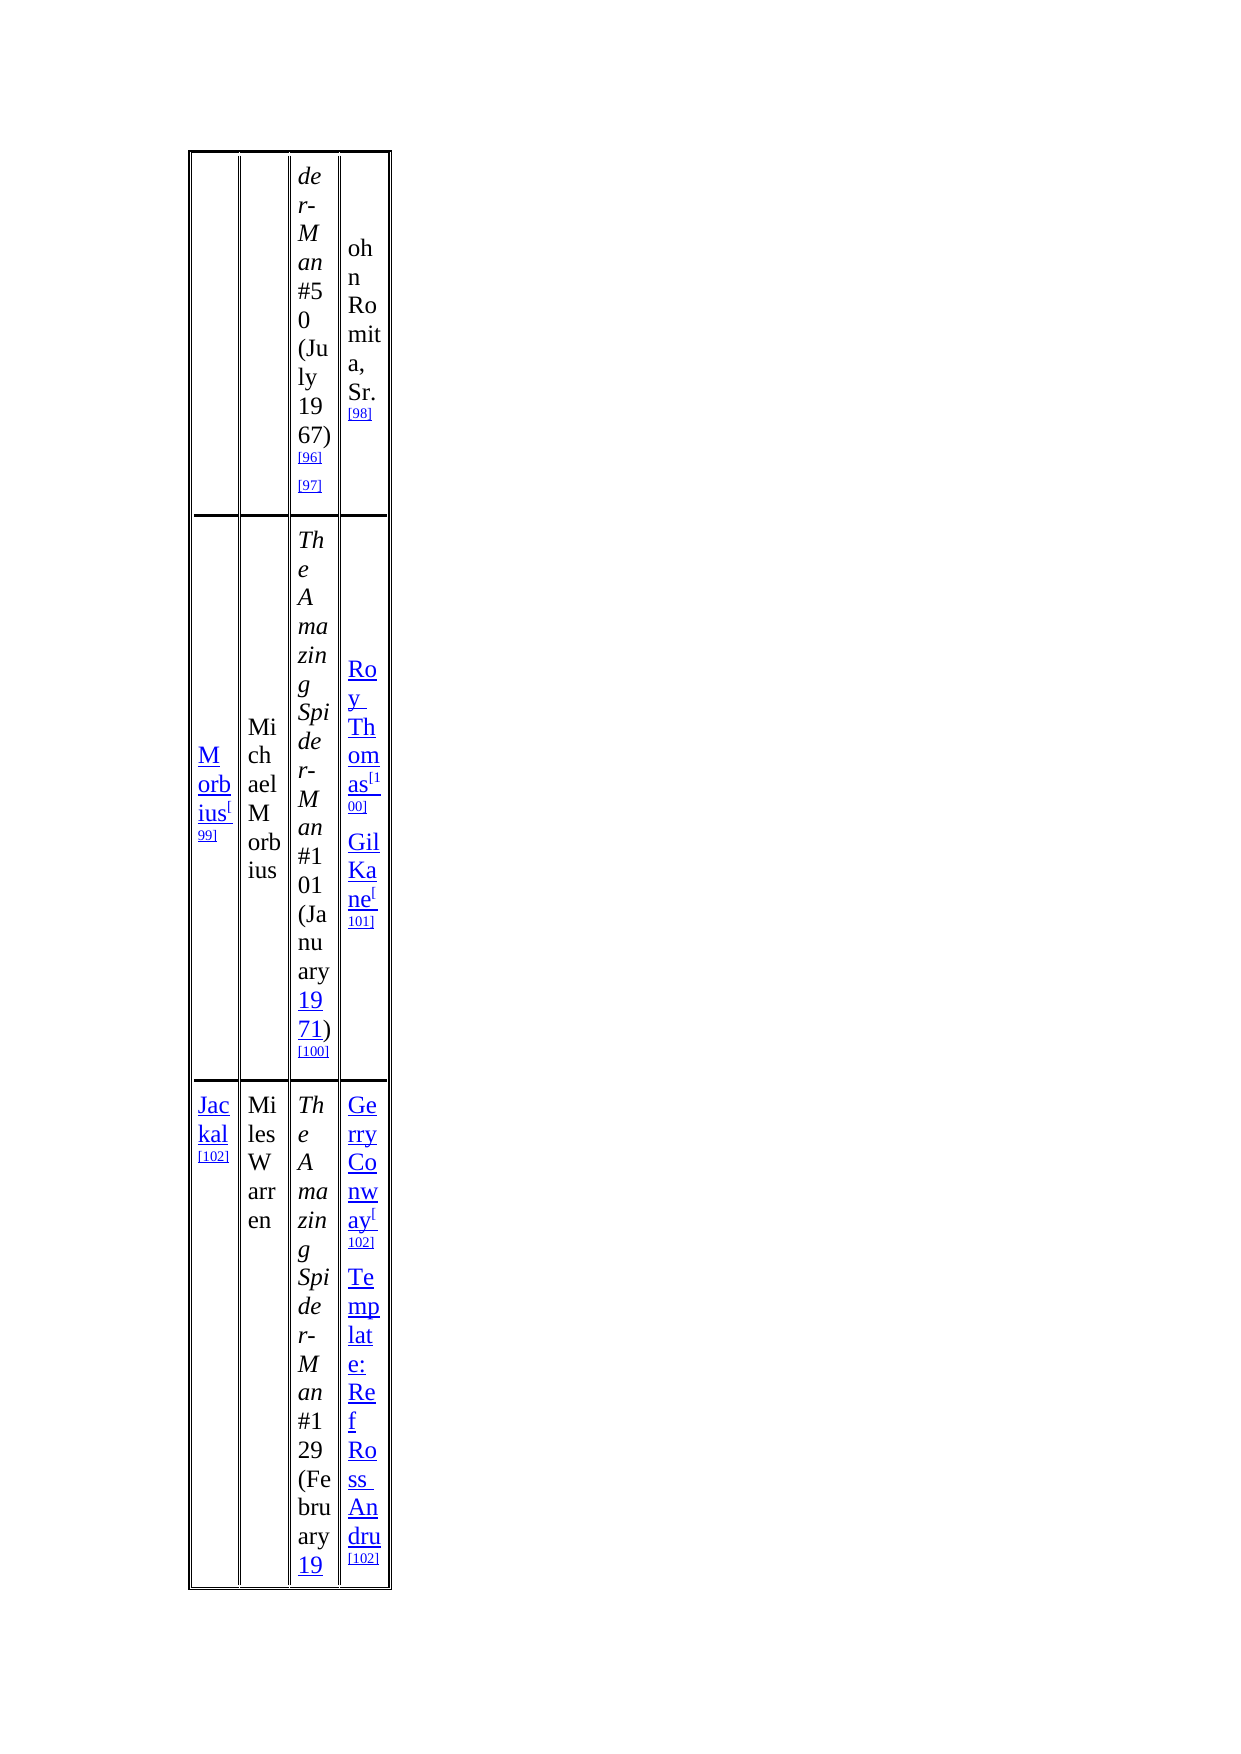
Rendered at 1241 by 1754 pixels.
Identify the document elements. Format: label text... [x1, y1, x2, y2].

table_cell Roy Thomas[100] Gil Kane[101] [341, 514, 388, 1079]
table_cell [340, 1079, 388, 1587]
table_cell Morbius[99] [192, 514, 238, 1079]
table_cell Jackal[102] [192, 1079, 240, 1587]
table_cell Wilson Fisk [240, 153, 290, 514]
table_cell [290, 1082, 340, 1587]
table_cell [340, 153, 388, 514]
table_cell The Amazing Spider-Man #101 (January 1971)[100] [291, 517, 338, 1079]
table_cell Miles Warren [240, 1082, 290, 1587]
table_cell Kingpin [192, 153, 240, 514]
table_cell Michael Morbius [241, 517, 288, 1079]
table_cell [290, 153, 340, 514]
